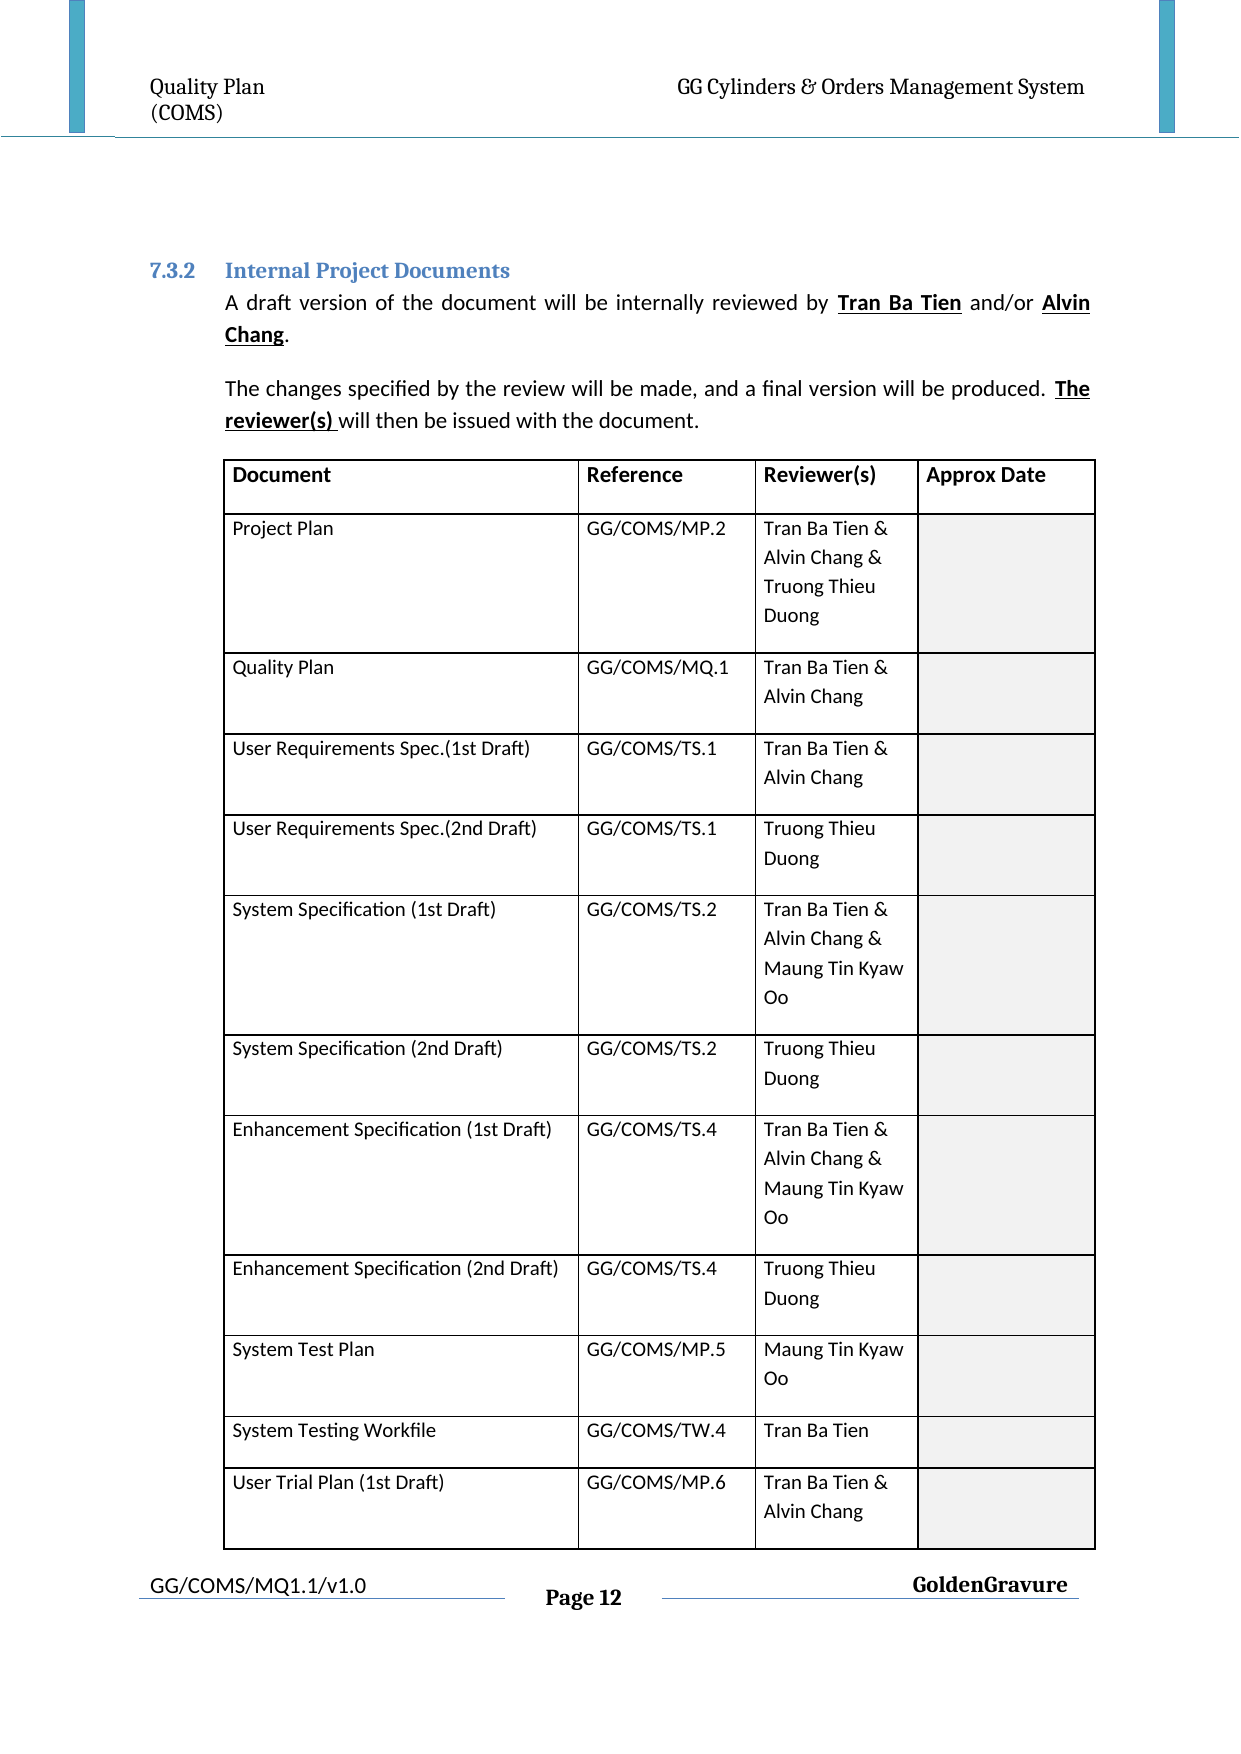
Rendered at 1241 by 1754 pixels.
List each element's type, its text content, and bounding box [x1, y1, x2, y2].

table_header Document [225, 461, 578, 513]
table_cell Enhancement Specification (2nd Draft) [225, 1256, 578, 1335]
table_header Approx Date [919, 461, 1094, 513]
table_cell Truong Thieu Duong [756, 1256, 917, 1335]
table_cell [919, 735, 1094, 814]
table_cell Project Plan [225, 515, 578, 652]
table_header Reference [579, 461, 755, 513]
table_cell Maung Tin Kyaw Oo [756, 1336, 917, 1416]
subtitle 7.3.2 Internal Project Documents [150, 258, 1090, 284]
table_cell GG/COMS/MP.5 [579, 1336, 755, 1416]
table_cell User Requirements Spec.(1st Draft) [225, 735, 578, 814]
table_cell User Trial Plan (1st Draft) [225, 1469, 578, 1548]
table_cell GG/COMS/MP.6 [579, 1469, 755, 1548]
table_cell Truong Thieu Duong [756, 1036, 917, 1115]
text The changes specified by the review will be made, and a final version will be produced. The reviewer(s) will then be issued with the document. [225, 374, 1090, 434]
table_cell [919, 816, 1094, 895]
table_cell [919, 1336, 1094, 1416]
table_cell System Specification (2nd Draft) [225, 1036, 578, 1115]
table_cell [919, 1417, 1094, 1467]
table_cell GG/COMS/MP.2 [579, 515, 755, 652]
table_cell Tran Ba Tien & Alvin Chang & Maung Tin Kyaw Oo [756, 896, 917, 1034]
table_cell Tran Ba Tien [756, 1417, 917, 1467]
table_cell Tran Ba Tien & Alvin Chang [756, 654, 917, 733]
table_cell GG/COMS/TS.2 [579, 1036, 755, 1115]
table_cell GG/COMS/TW.4 [579, 1417, 755, 1467]
text A draft version of the document will be internally reviewed by Tran Ba Tien and/or Alvin Chang. [225, 288, 1090, 349]
table_cell User Requirements Spec.(2nd Draft) [225, 816, 578, 895]
table_cell [919, 1469, 1094, 1548]
table_cell GG/COMS/TS.1 [579, 735, 755, 814]
table_cell Quality Plan [225, 654, 578, 733]
table_cell System Test Plan [225, 1336, 578, 1416]
table_cell [919, 515, 1094, 652]
table_cell [919, 1036, 1094, 1115]
table_cell GG/COMS/TS.1 [579, 816, 755, 895]
table_cell GG/COMS/TS.2 [579, 896, 755, 1034]
table_cell GG/COMS/MQ.1 [579, 654, 755, 733]
table_cell System Specification (1st Draft) [225, 896, 578, 1034]
table_cell GG/COMS/TS.4 [579, 1256, 755, 1335]
table_cell [919, 654, 1094, 733]
table_cell Tran Ba Tien & Alvin Chang [756, 735, 917, 814]
table_cell System Testing Workfile [225, 1417, 578, 1467]
table_header Reviewer(s) [756, 461, 917, 513]
table_cell [919, 1116, 1094, 1254]
table_cell Tran Ba Tien & Alvin Chang & Truong Thieu Duong [756, 515, 917, 652]
table_cell Tran Ba Tien & Alvin Chang & Maung Tin Kyaw Oo [756, 1116, 917, 1254]
table_cell GG/COMS/TS.4 [579, 1116, 755, 1254]
table_cell Enhancement Specification (1st Draft) [225, 1116, 578, 1254]
table_cell Truong Thieu Duong [756, 816, 917, 895]
table_cell Tran Ba Tien & Alvin Chang [756, 1469, 917, 1548]
table_cell [919, 1256, 1094, 1335]
table_cell [919, 896, 1094, 1034]
